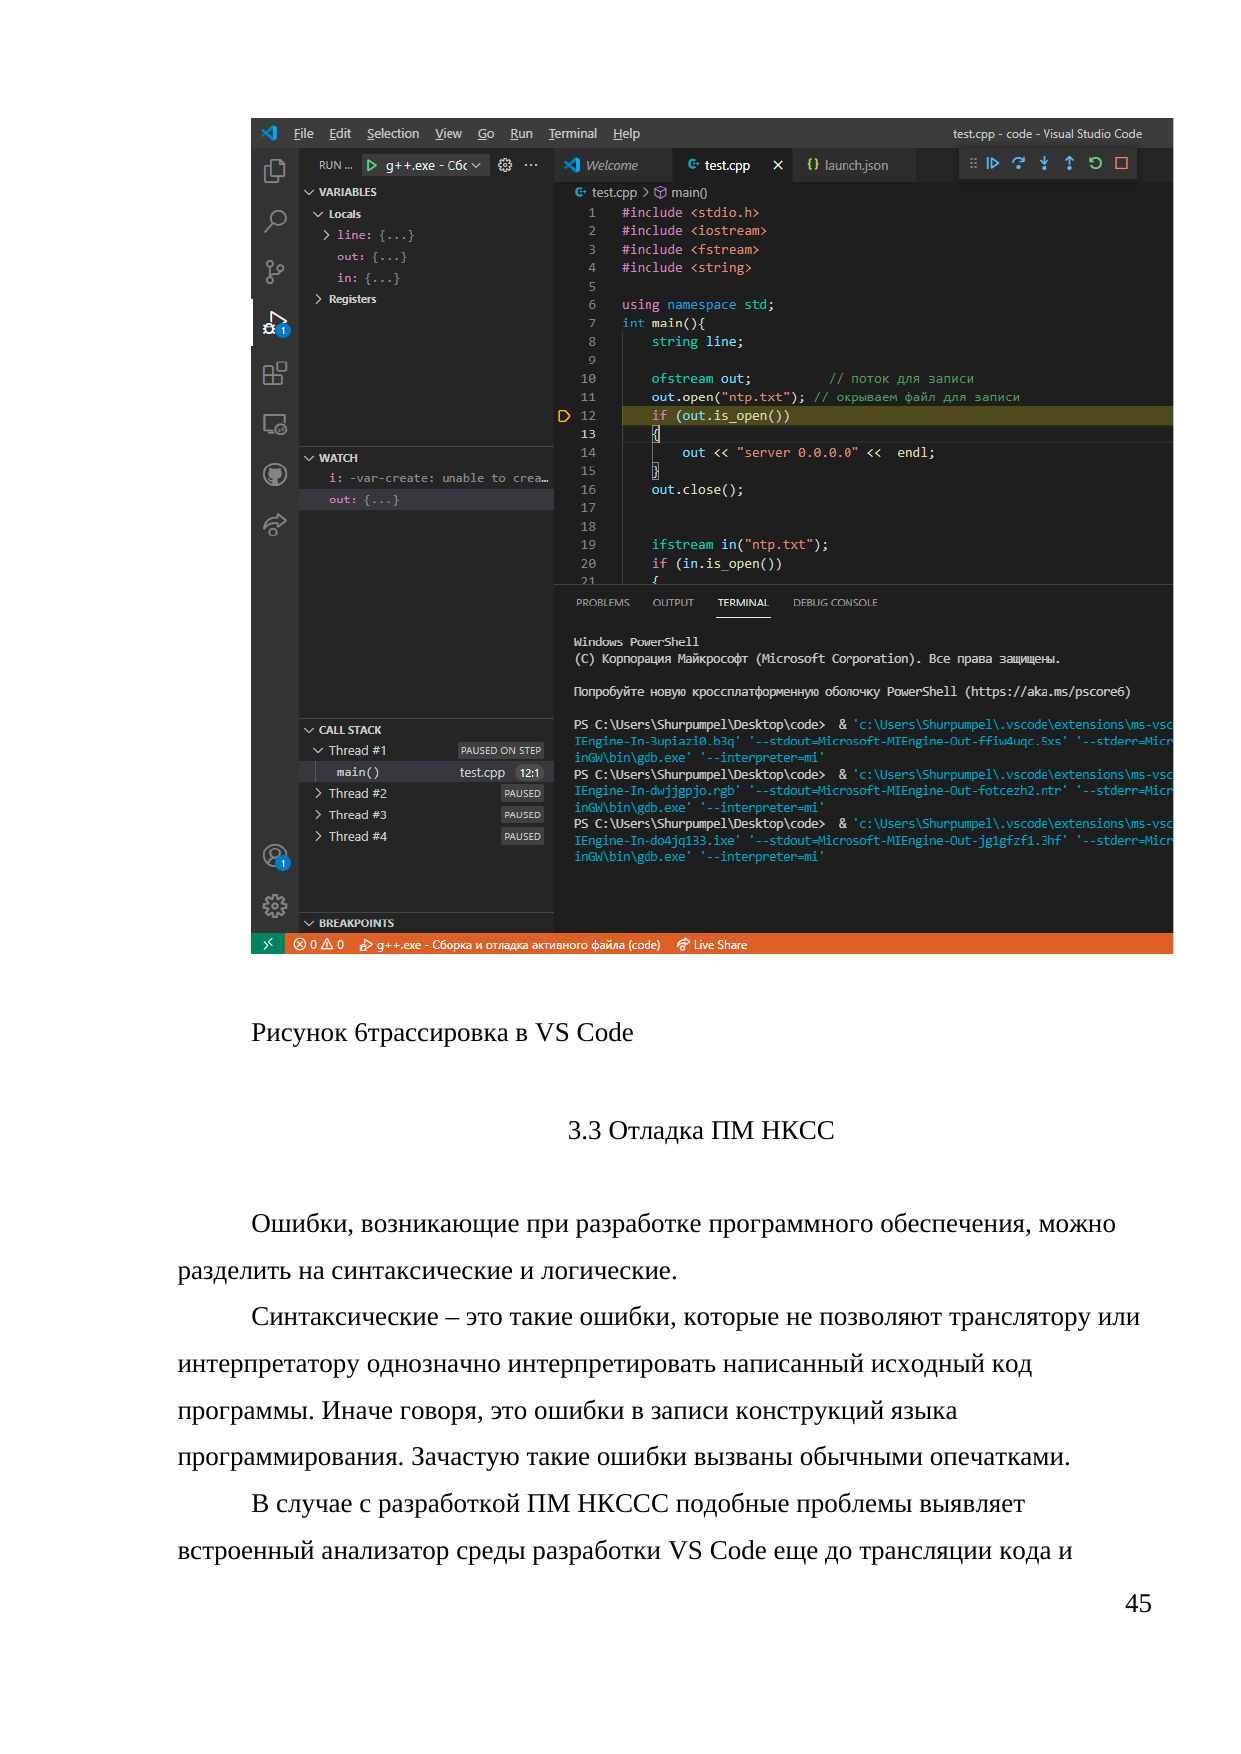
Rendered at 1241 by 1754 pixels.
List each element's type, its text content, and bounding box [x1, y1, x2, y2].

text Синтаксические – это такие ошибки, которые не позволяют транслятору или интерпретатору однозначно интерпретировать написанный исходный код программы. Иначе говоря, это ошибки в записи конструкций языка программирования. Зачастую такие ошибки вызваны обычными опечатками. [177, 1300, 1152, 1472]
picture [251, 118, 1174, 954]
text Ошибки, возникающие при разработке программного обеспечения, можно разделить на синтаксические и логические. [177, 1207, 1152, 1285]
subtitle 3.3 Отладка ПМ НКСС [177, 1114, 1152, 1145]
